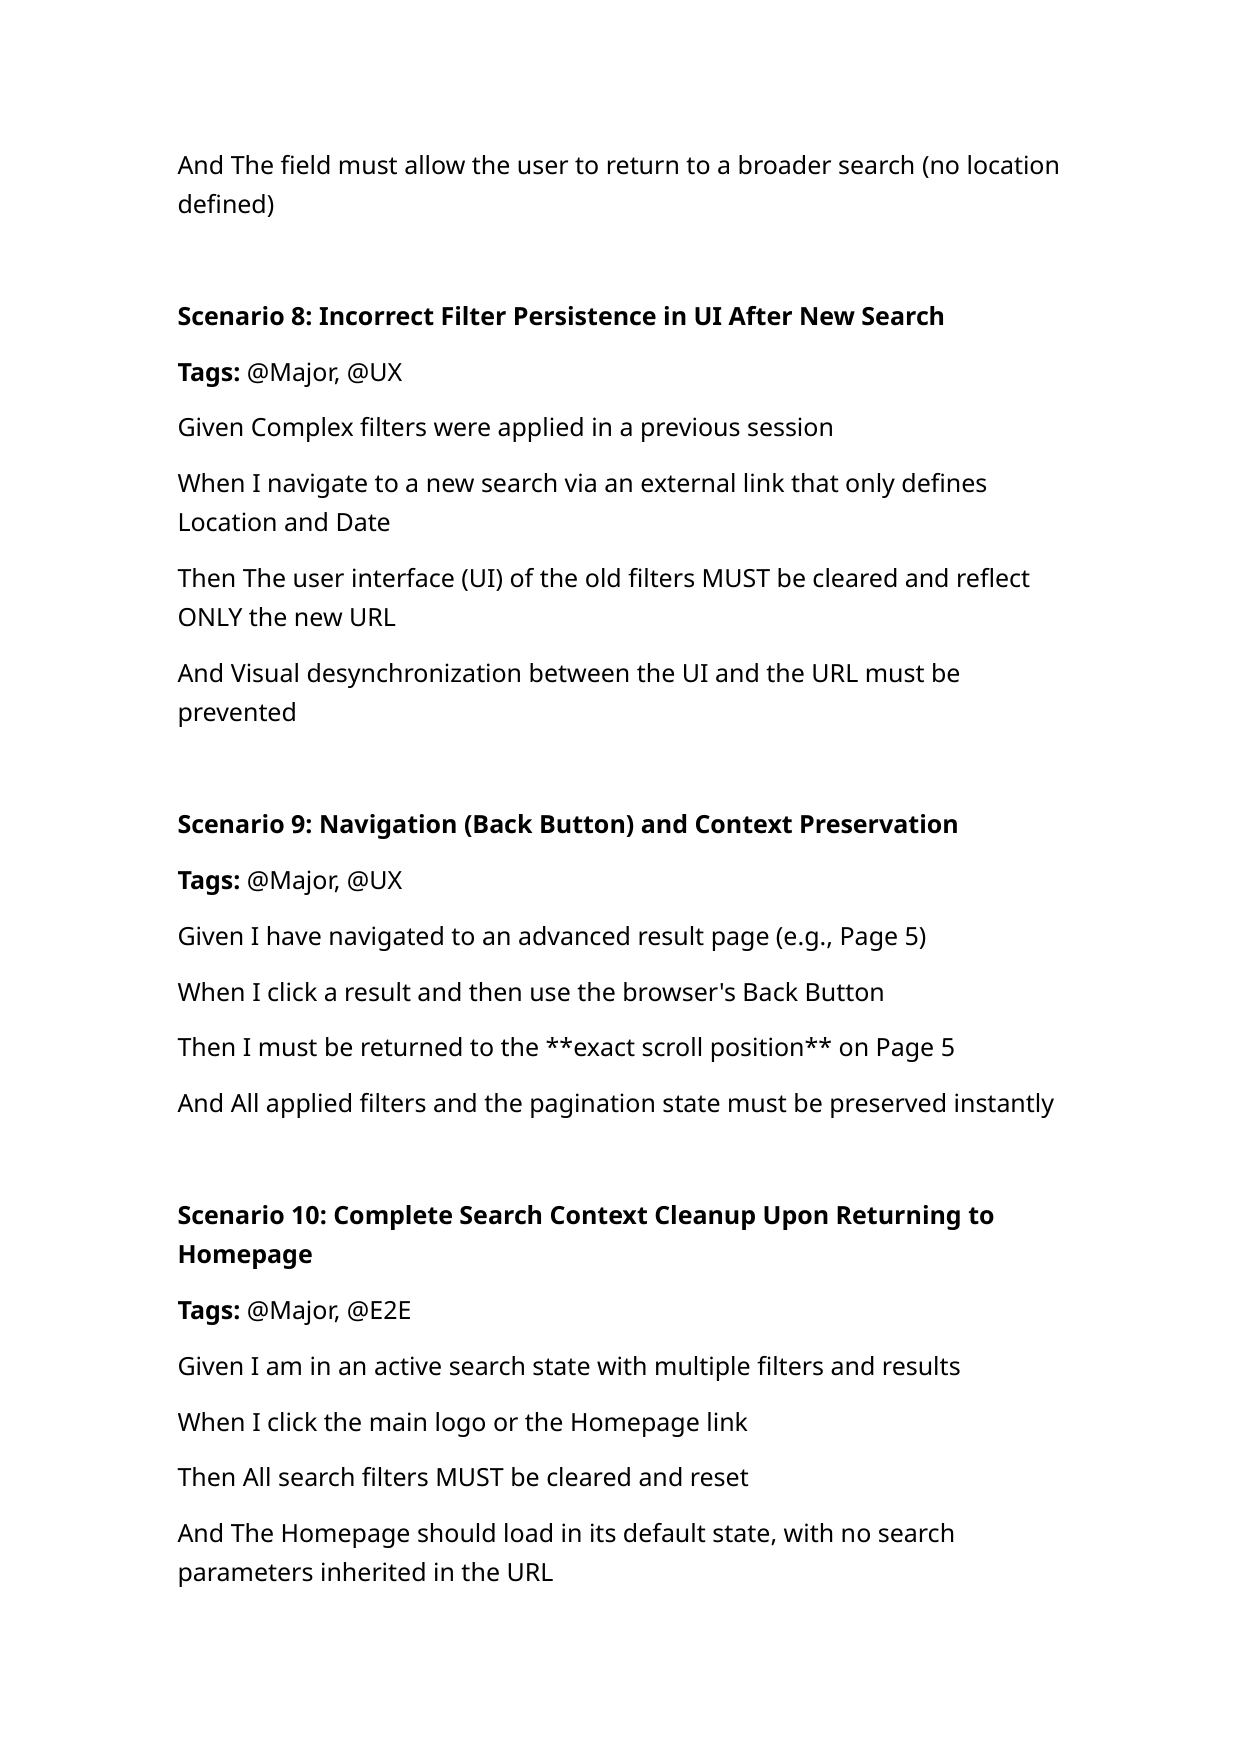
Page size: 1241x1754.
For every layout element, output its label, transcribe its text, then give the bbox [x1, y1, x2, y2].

text And The field must allow the user to return to a broader search (no location defined) [177, 148, 1063, 221]
text Then All search filters MUST be cleared and reset [177, 1460, 1063, 1494]
text Tags: @Major, @E2E [177, 1293, 1063, 1327]
text Given I am in an active search state with multiple filters and results [177, 1348, 1063, 1382]
text Scenario 8: Incorrect Filter Persistence in UI After New Search [177, 298, 1063, 332]
text Then I must be returned to the **exact scroll position** on Page 5 [177, 1030, 1063, 1064]
text Scenario 10: Complete Search Context Cleanup Upon Returning to Homepage [177, 1198, 1063, 1271]
text Tags: @Major, @UX [177, 863, 1063, 897]
text When I click the main logo or the Homepage link [177, 1404, 1063, 1438]
text Then The user interface (UI) of the old filters MUST be cleared and reflect ONLY the new URL [177, 561, 1063, 634]
text Given I have navigated to an advanced result page (e.g., Page 5) [177, 918, 1063, 952]
text Given Complex filters were applied in a previous session [177, 410, 1063, 444]
text When I navigate to a new search via an external link that only defines Location and Date [177, 466, 1063, 539]
text When I click a result and then use the browser's Back Button [177, 974, 1063, 1008]
text Tags: @Major, @UX [177, 354, 1063, 388]
text And The Homepage should load in its default state, with no search parameters inherited in the URL [177, 1516, 1063, 1589]
text Scenario 9: Navigation (Back Button) and Context Preservation [177, 807, 1063, 841]
text And All applied filters and the pagination state must be preserved instantly [177, 1086, 1063, 1120]
text And Visual desynchronization between the UI and the URL must be prevented [177, 656, 1063, 729]
